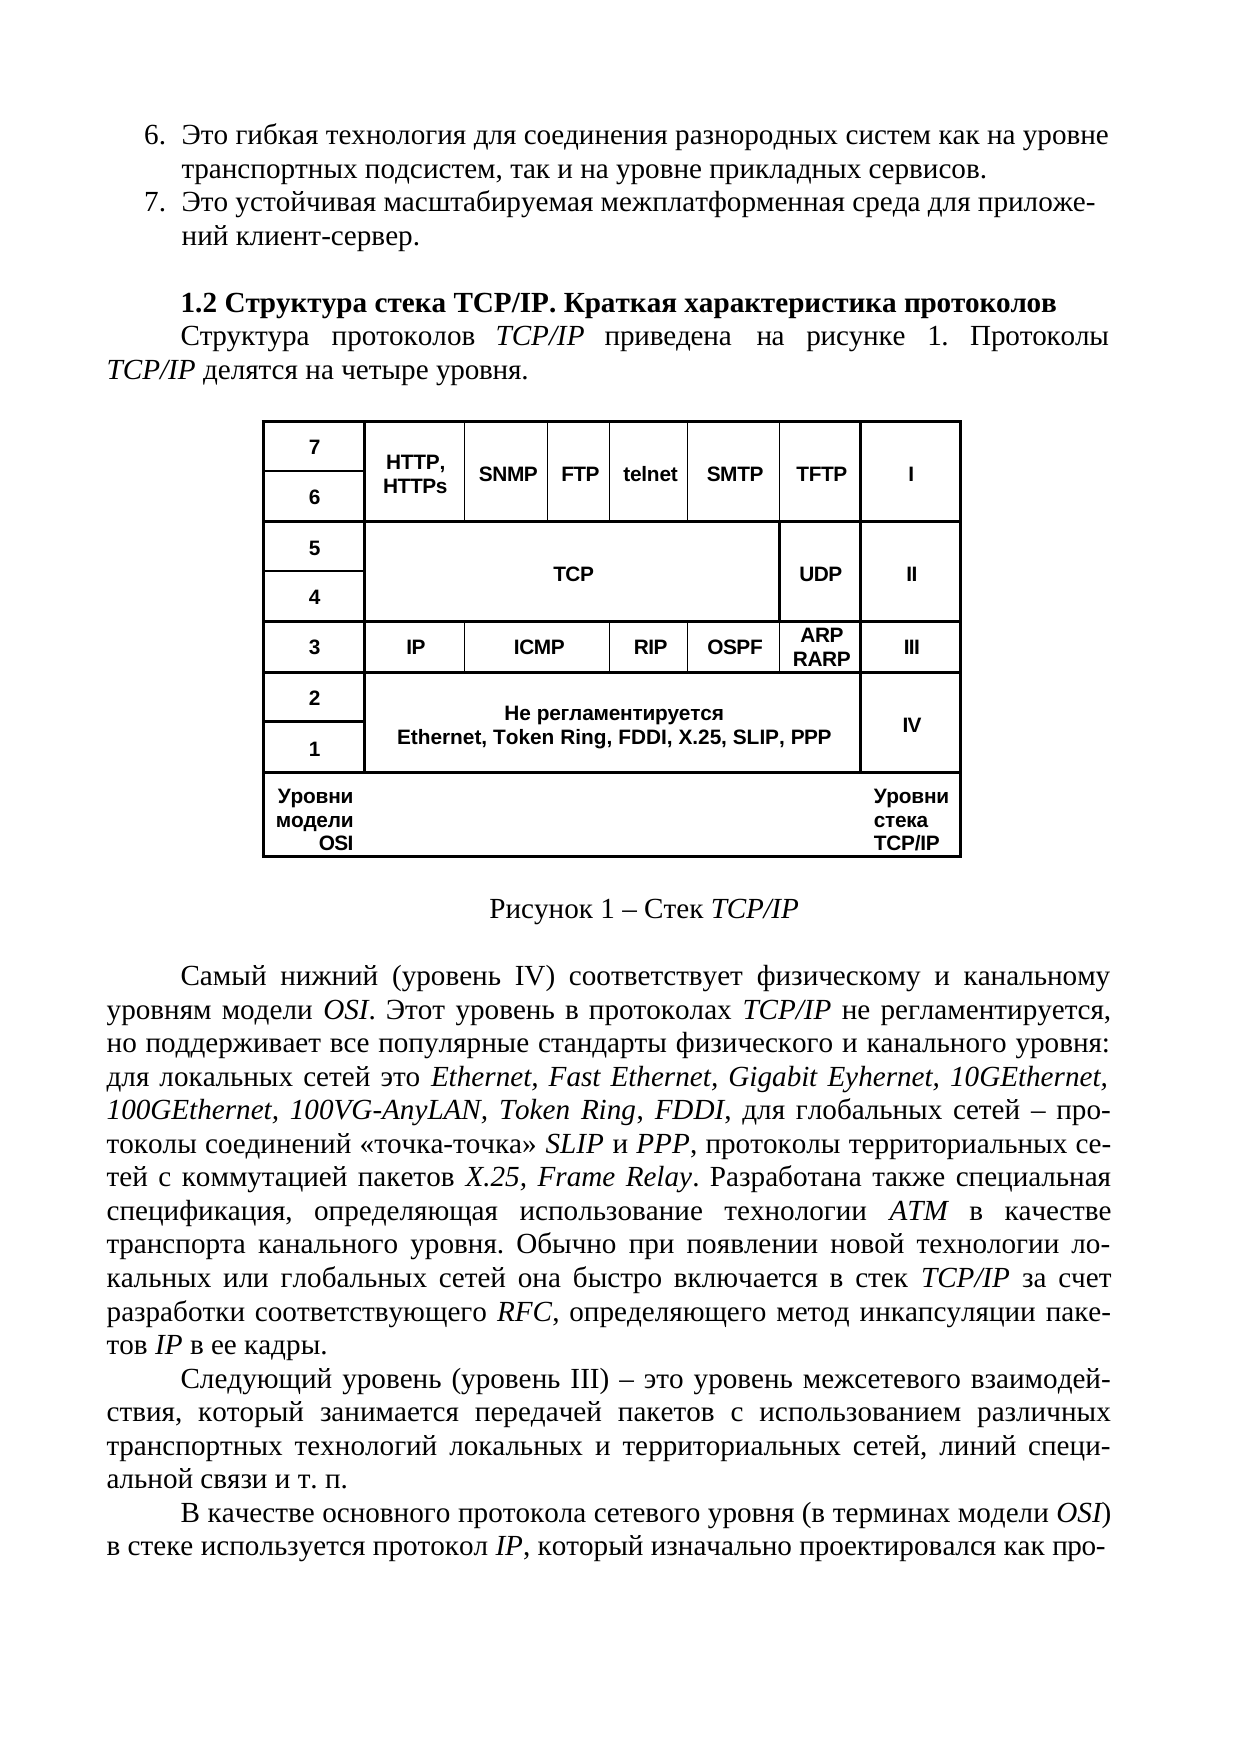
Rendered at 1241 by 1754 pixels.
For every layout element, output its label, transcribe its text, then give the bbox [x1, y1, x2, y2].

table_header telnet [610, 423, 687, 520]
text Рисунок 1 – Стек TCP/IP [177, 891, 1113, 925]
table_header I [862, 423, 959, 520]
table_cell IV [862, 674, 959, 771]
text Структура протоколов TCP/IP приведена на рисунке 1. Протоколы [180, 319, 1137, 352]
subtitle Структура стека TCP/IP. Краткая характеристика протоколов [180, 286, 1137, 319]
table_cell Уровни Уровни модели стека OSI TCP/IP [265, 774, 959, 855]
text В качестве основного протокола сетевого уровня (в терминах модели OSI) в стеке используется протокол IP, который изначально проектировался как про- [106, 1495, 1111, 1562]
table_cell 5 [265, 523, 363, 570]
table_cell IP [366, 623, 464, 671]
table_cell 2 [265, 674, 363, 720]
table_cell 3 [265, 623, 363, 671]
table_cell ARP RARP [780, 623, 859, 671]
list Это гибкая технология для соединения разнородных систем как на уровне транспортных подсистем, так и на уровне прикладных сервисов. [144, 117, 1111, 184]
table_cell UDP [781, 523, 859, 620]
table_cell Не регламентируется Ethernet, Token Ring, FDDI, X.25, SLIP, PPP [366, 674, 859, 771]
table_header HTTP, HTTPs [366, 423, 464, 520]
text Самый нижний (уровень IV) соответствует физическому и канальному уровням модели OSI. Этот уровень в протоколах TCP/IP не регламентируется, но поддерживает все популярные стандарты физического и канального уровня: для локальных сетей это Ethernet, Fast Ethernet, Gigabit Eyhernet, 10GEthernet, 100GEthernet, 100VG-AnyLAN, Token Ring, FDDI, для глобальных сетей – про- токолы соединений «точка-точка» SLIP и PPP, протоколы территориальных се- тей с коммутацией пакетов X.25, Frame Relay. Разработана также специальная спецификация, определяющая использование технологии ATM в качестве транспорта канального уровня. Обычно при появлении новой технологии ло- кальных или глобальных сетей она быстро включается в стек TCP/IP за счет разработки соответствующего RFC, определяющего метод инкапсуляции паке- тов IP в ее кадры. [106, 958, 1111, 1361]
table_cell 4 [265, 572, 363, 620]
table_cell ICMP [465, 623, 609, 671]
table_cell 1 [265, 723, 363, 771]
table_cell II [862, 523, 959, 620]
table_cell III [862, 623, 959, 671]
table_cell OSPF [688, 623, 779, 671]
table_header SNMP [465, 423, 547, 520]
list Это устойчивая масштабируемая межплатформенная среда для приложе- ний клиент-сервер. [144, 184, 1111, 252]
table_header SMTP [688, 423, 779, 520]
text TCP/IP делятся на четыре уровня. [106, 352, 1137, 386]
table_cell 6 [265, 472, 363, 520]
table_header 7 [265, 423, 363, 469]
table_cell RIP [610, 623, 687, 671]
text Следующий уровень (уровень III) – это уровень межсетевого взаимодей- ствия, который занимается передачей пакетов с использованием различных транспортных технологий локальных и территориальных сетей, линий специ- альной связи и т. п. [106, 1361, 1111, 1495]
table_header FTP [548, 423, 609, 520]
table_cell TCP [366, 523, 778, 620]
table_header TFTP [780, 423, 859, 520]
